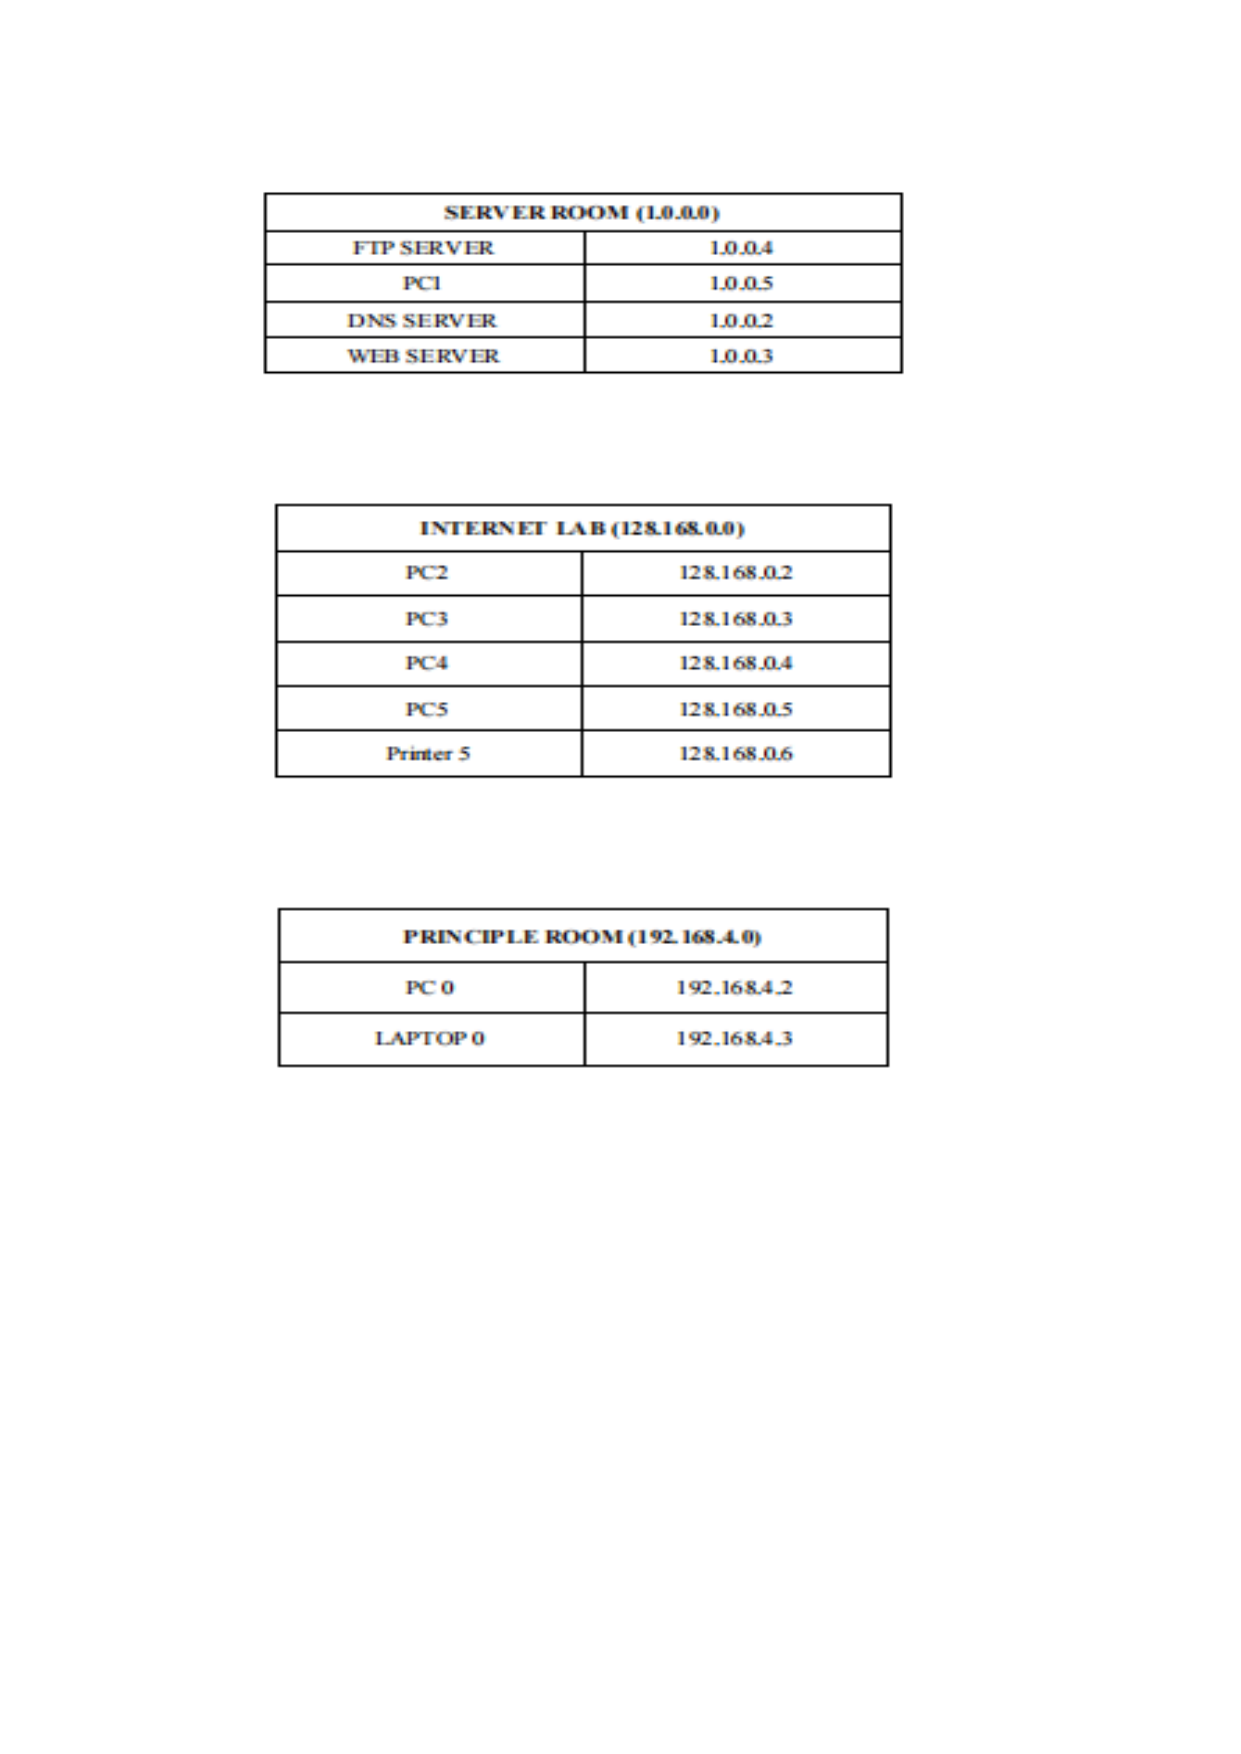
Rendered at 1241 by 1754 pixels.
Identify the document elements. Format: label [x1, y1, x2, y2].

picture [187, 150, 1029, 1178]
